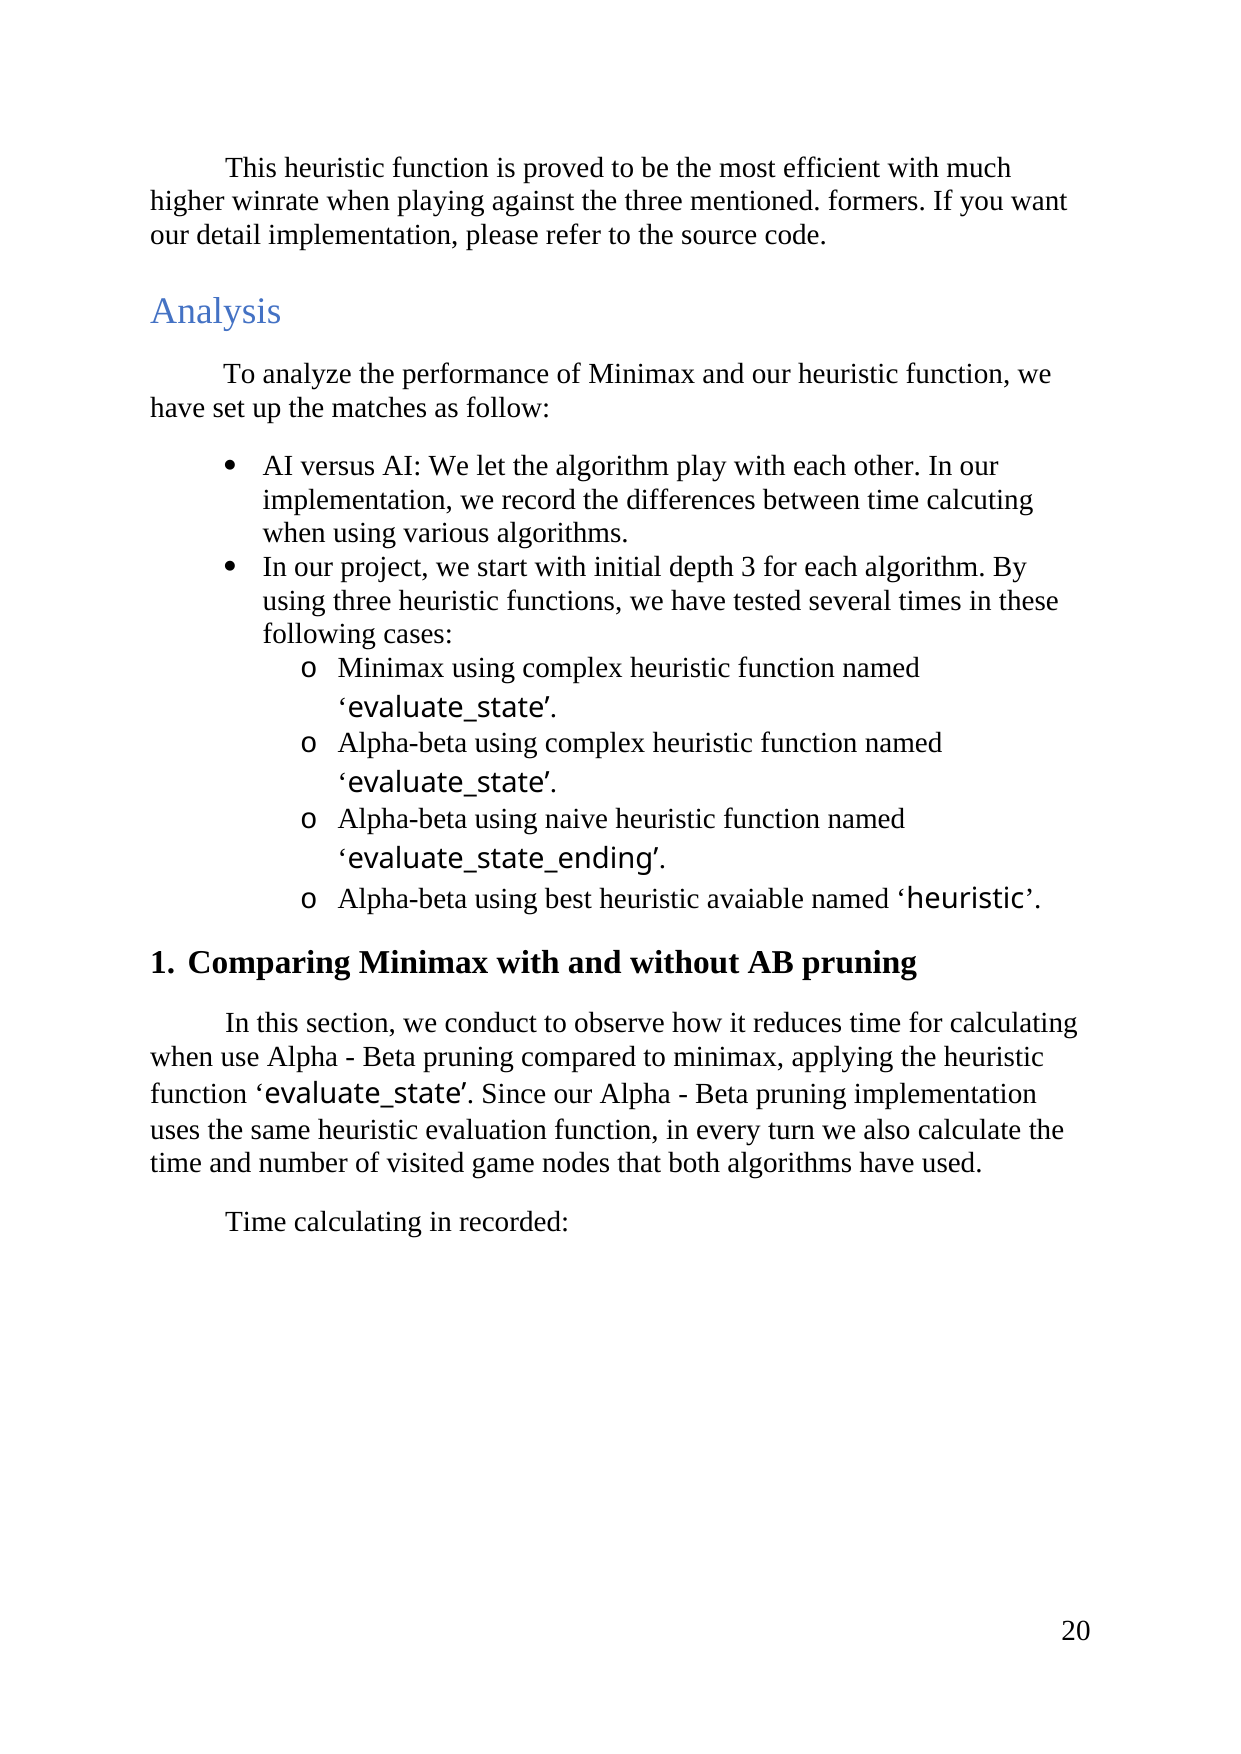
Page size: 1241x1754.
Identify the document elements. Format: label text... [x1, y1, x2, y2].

text Time calculating in recorded: [150, 1204, 1090, 1238]
list Alpha-beta using naive heuristic function named ‘evaluate_state_ending’. [300, 801, 1090, 877]
text To analyze the performance of Minimax and our heuristic function, we have set up the matches as follow: [150, 356, 1090, 423]
list Alpha-beta using best heuristic avaiable named ‘heuristic’. [300, 877, 1090, 917]
subtitle Analysis [150, 288, 1090, 331]
text In this section, we conduct to observe how it reduces time for calculating when use Alpha - Beta pruning compared to minimax, applying the heuristic function ‘evaluate_state’. Since our Alpha - Beta pruning implementation uses the same heuristic evaluation function, in every turn we also calculate the time and number of visited game nodes that both algorithms have used. [150, 1005, 1090, 1179]
text This heuristic function is proved to be the most efficient with much higher winrate when playing against the three mentioned. formers. If you want our detail implementation, please refer to the source code. [150, 150, 1090, 251]
list AI versus AI: We let the algorithm play with each other. In our implementation, we record the differences between time calcuting when using various algorithms. [225, 448, 1090, 549]
list Alpha-beta using complex heuristic function named ‘evaluate_state’. [300, 726, 1090, 801]
subtitle Comparing Minimax with and without AB pruning [150, 942, 1090, 980]
list In our project, we start with initial depth 3 for each algorithm. By using three heuristic functions, we have tested several times in these following cases: [225, 549, 1090, 650]
list Minimax using complex heuristic function named ‘evaluate_state’. [300, 650, 1090, 726]
